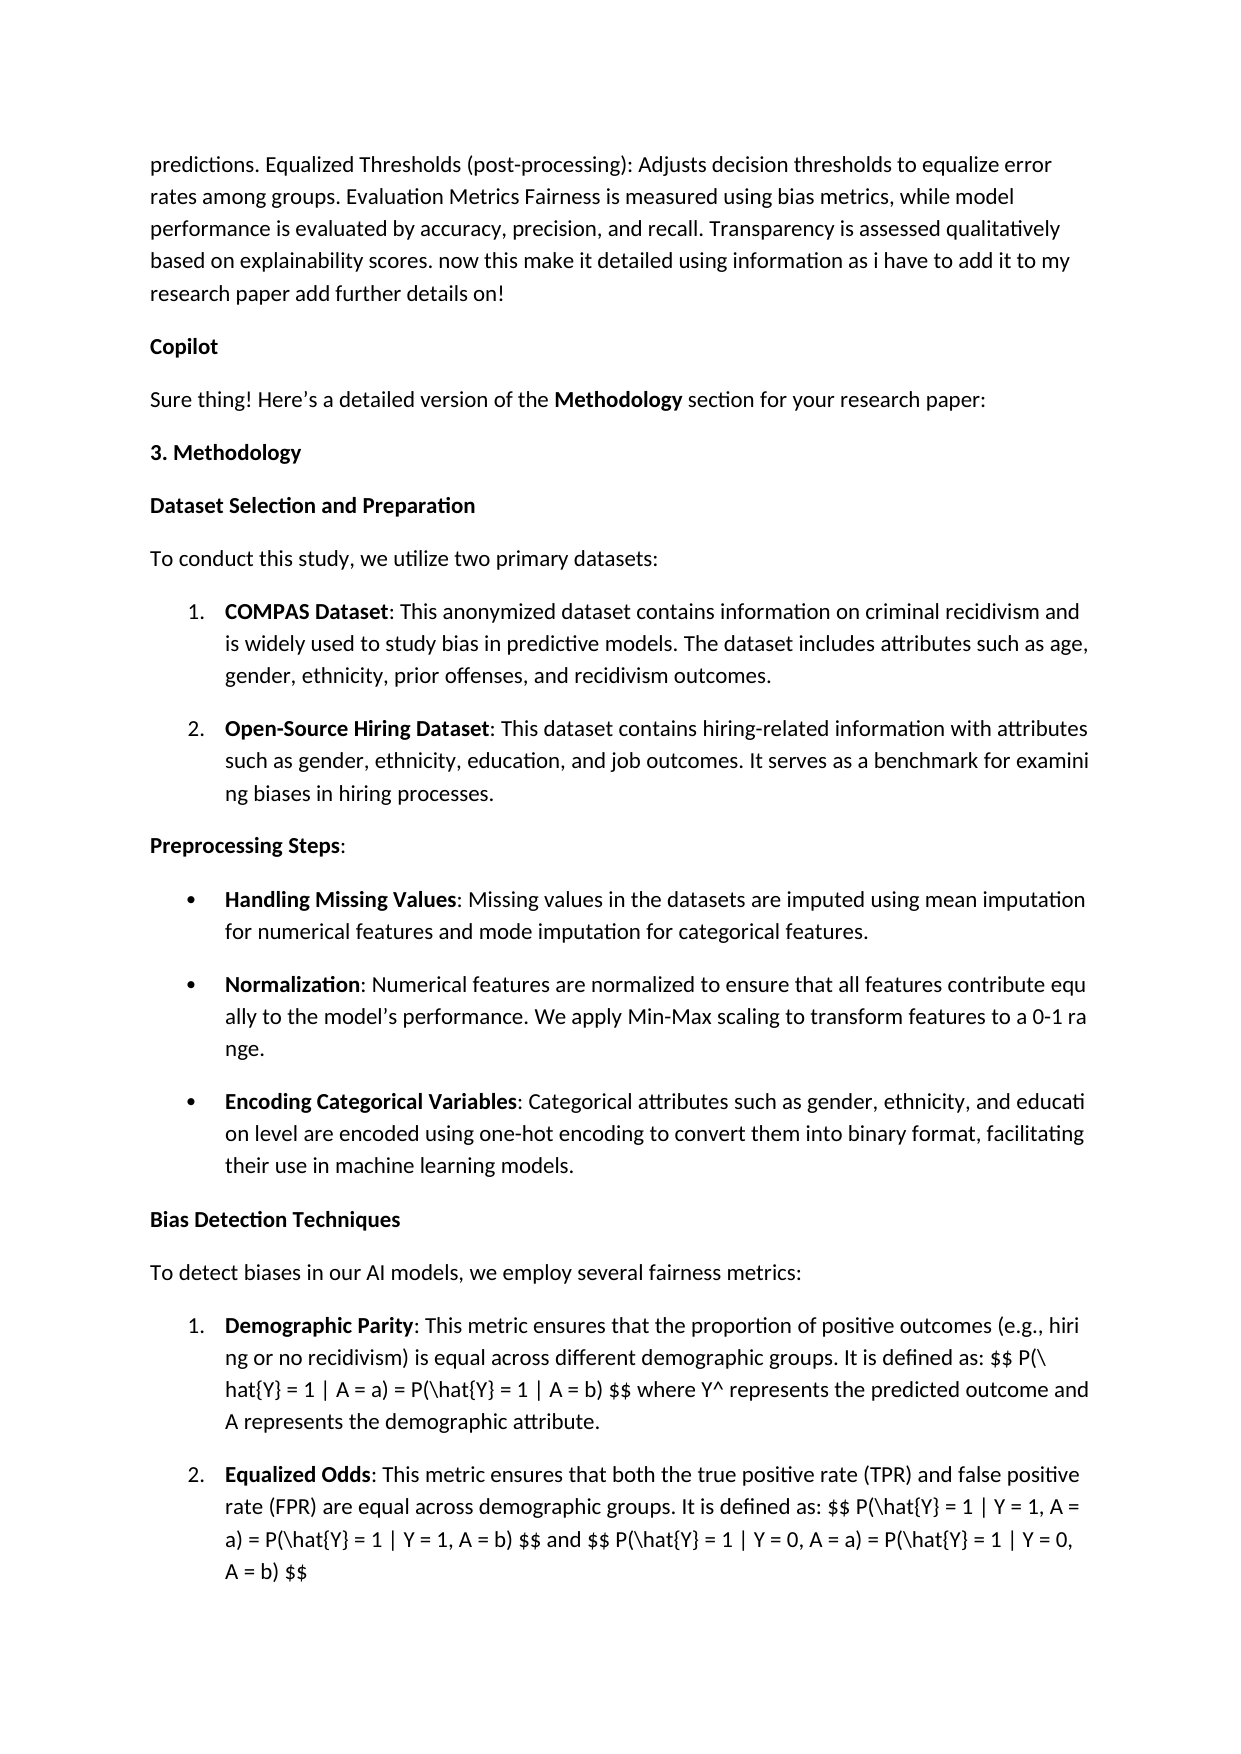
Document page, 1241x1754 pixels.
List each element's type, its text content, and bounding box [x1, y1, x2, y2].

text 3. Methodology [150, 438, 1090, 466]
text To conduct this study, we utilize two primary datasets: [150, 544, 1090, 572]
list Encoding Categorical Variables: Categorical attributes such as gender, ethnicity, and education level are encoded using one-hot encoding to convert them into binary format, facilitating their use in machine learning models. [187, 1087, 1090, 1180]
list Demographic Parity: This metric ensures that the proportion of positive outcomes (e.g., hiring or no recidivism) is equal across different demographic groups. It is defined as: $$ P(\hat{Y} = 1 | A = a) = P(\hat{Y} = 1 | A = b) $$ where Y^ represents the predicted outcome and A represents the demographic attribute. [187, 1311, 1090, 1435]
list Handling Missing Values: Missing values in the datasets are imputed using mean imputation for numerical features and mode imputation for categorical features. [187, 885, 1090, 945]
list Open-Source Hiring Dataset: This dataset contains hiring-related information with attributes such as gender, ethnicity, education, and job outcomes. It serves as a benchmark for examining biases in hiring processes. [187, 714, 1090, 807]
list Normalization: Numerical features are normalized to ensure that all features contribute equally to the model’s performance. We apply Min-Max scaling to transform features to a 0-1 range. [187, 970, 1090, 1062]
list Equalized Odds: This metric ensures that both the true positive rate (TPR) and false positive rate (FPR) are equal across demographic groups. It is defined as: $$ P(\hat{Y} = 1 | Y = 1, A = a) = P(\hat{Y} = 1 | Y = 1, A = b) $$ and $$ P(\hat{Y} = 1 | Y = 0, A = a) = P(\hat{Y} = 1 | Y = 0, A = b) $$ [187, 1460, 1090, 1585]
text Bias Detection Techniques [150, 1205, 1090, 1233]
list COMPAS Dataset: This anonymized dataset contains information on criminal recidivism and is widely used to study bias in predictive models. The dataset includes attributes such as age, gender, ethnicity, prior offenses, and recidivism outcomes. [187, 597, 1090, 689]
text Dataset Selection and Preparation [150, 491, 1090, 519]
text Sure thing! Here’s a detailed version of the Methodology section for your research paper: [150, 385, 1090, 413]
text Copilot [150, 332, 1090, 360]
text Preprocessing Steps: [150, 832, 1090, 860]
text To detect biases in our AI models, we employ several fairness metrics: [150, 1258, 1090, 1286]
